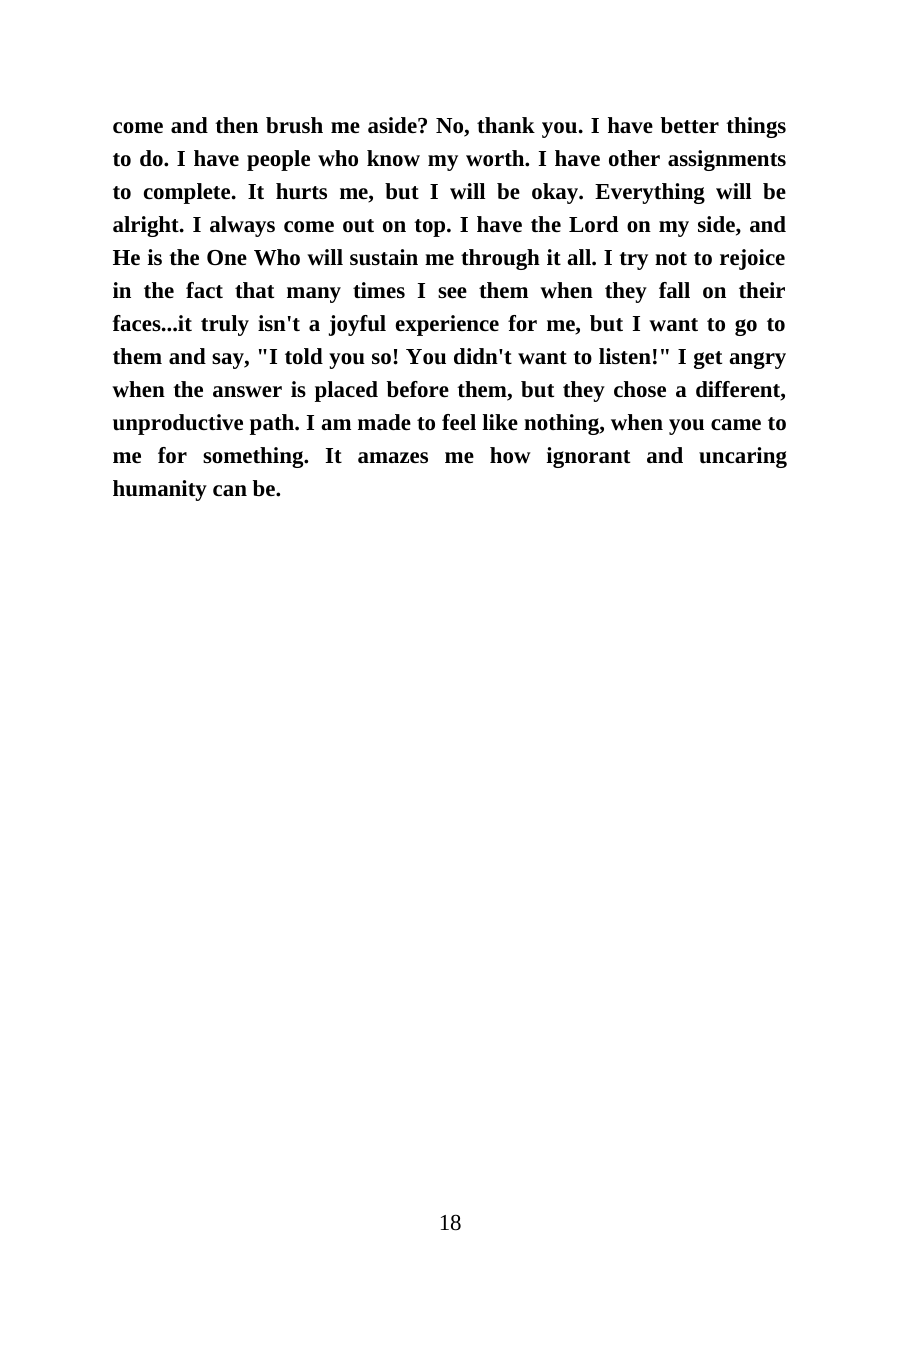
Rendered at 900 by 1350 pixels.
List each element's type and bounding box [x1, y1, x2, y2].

text [112, 112, 787, 501]
